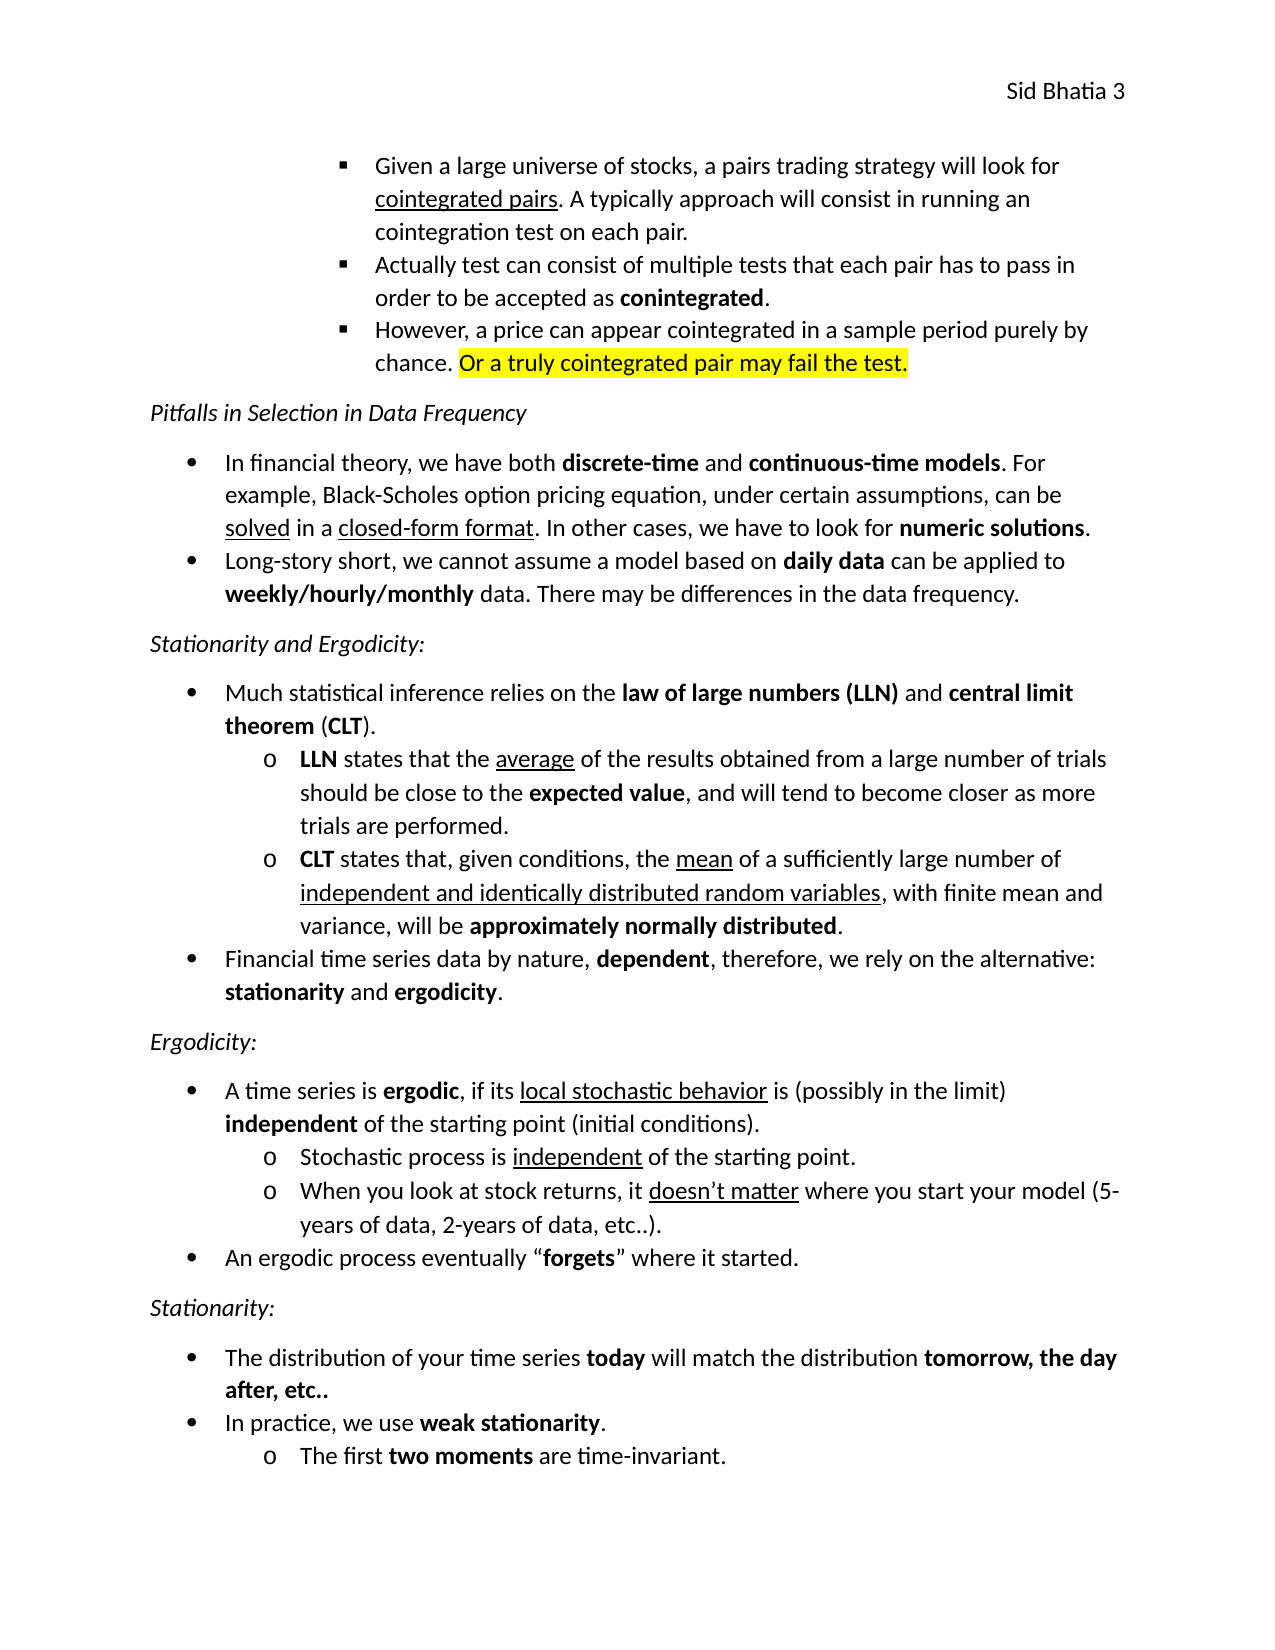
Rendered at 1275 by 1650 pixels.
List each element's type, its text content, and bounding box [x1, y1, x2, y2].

list In financial theory, we have both discrete-time and continuous-time models. For example, Black-Scholes option pricing equation, under certain assumptions, can be solved in a closed-form format. In other cases, we have to look for numeric solutions. [187, 447, 1125, 543]
list Financial time series data by nature, dependent, therefore, we rely on the alternative: stationarity and ergodicity. [187, 943, 1125, 1007]
list Given a large universe of stocks, a pairs trading strategy will look for cointegrated pairs. A typically approach will consist in running an cointegration test on each pair. [337, 150, 1125, 246]
list In practice, we use weak stationarity. [187, 1408, 1125, 1438]
text Stationarity: [150, 1292, 1125, 1323]
text Stationarity and Ergodicity: [150, 628, 1125, 658]
list However, a price can appear cointegrated in a sample period purely by chance. Or a truly cointegrated pair may fail the test. [337, 314, 1125, 378]
text Ergodicity: [150, 1026, 1125, 1056]
list Much statistical inference relies on the law of large numbers (LLN) and central limit theorem (CLT). [187, 677, 1125, 741]
list Stochastic process is independent of the starting point. [262, 1141, 1125, 1173]
list CLT states that, given conditions, the mean of a sufficiently large number of independent and identically distributed random variables, with finite mean and variance, will be approximately normally distributed. [262, 843, 1125, 941]
list When you look at stock returns, it doesn’t matter where you start your model (5-years of data, 2-years of data, etc..). [262, 1176, 1125, 1240]
list Long-story short, we cannot assume a model based on daily data can be applied to weekly/hourly/monthly data. There may be differences in the data frequency. [187, 545, 1125, 609]
list LLN states that the average of the results obtained from a large number of trials should be close to the expected value, and will tend to become closer as more trials are performed. [262, 743, 1125, 841]
list The first two moments are time-invariant. [262, 1441, 1125, 1472]
list Actually test can consist of multiple tests that each pair has to pass in order to be accepted as conintegrated. [337, 249, 1125, 312]
text Pitfalls in Selection in Data Frequency [150, 397, 1125, 428]
list A time series is ergodic, if its local stochastic behavior is (possibly in the limit) independent of the starting point (initial conditions). [187, 1075, 1125, 1139]
list An ergodic process eventually “forgets” where it started. [187, 1243, 1125, 1273]
list The distribution of your time series today will match the distribution tomorrow, the day after, etc.. [187, 1342, 1125, 1405]
